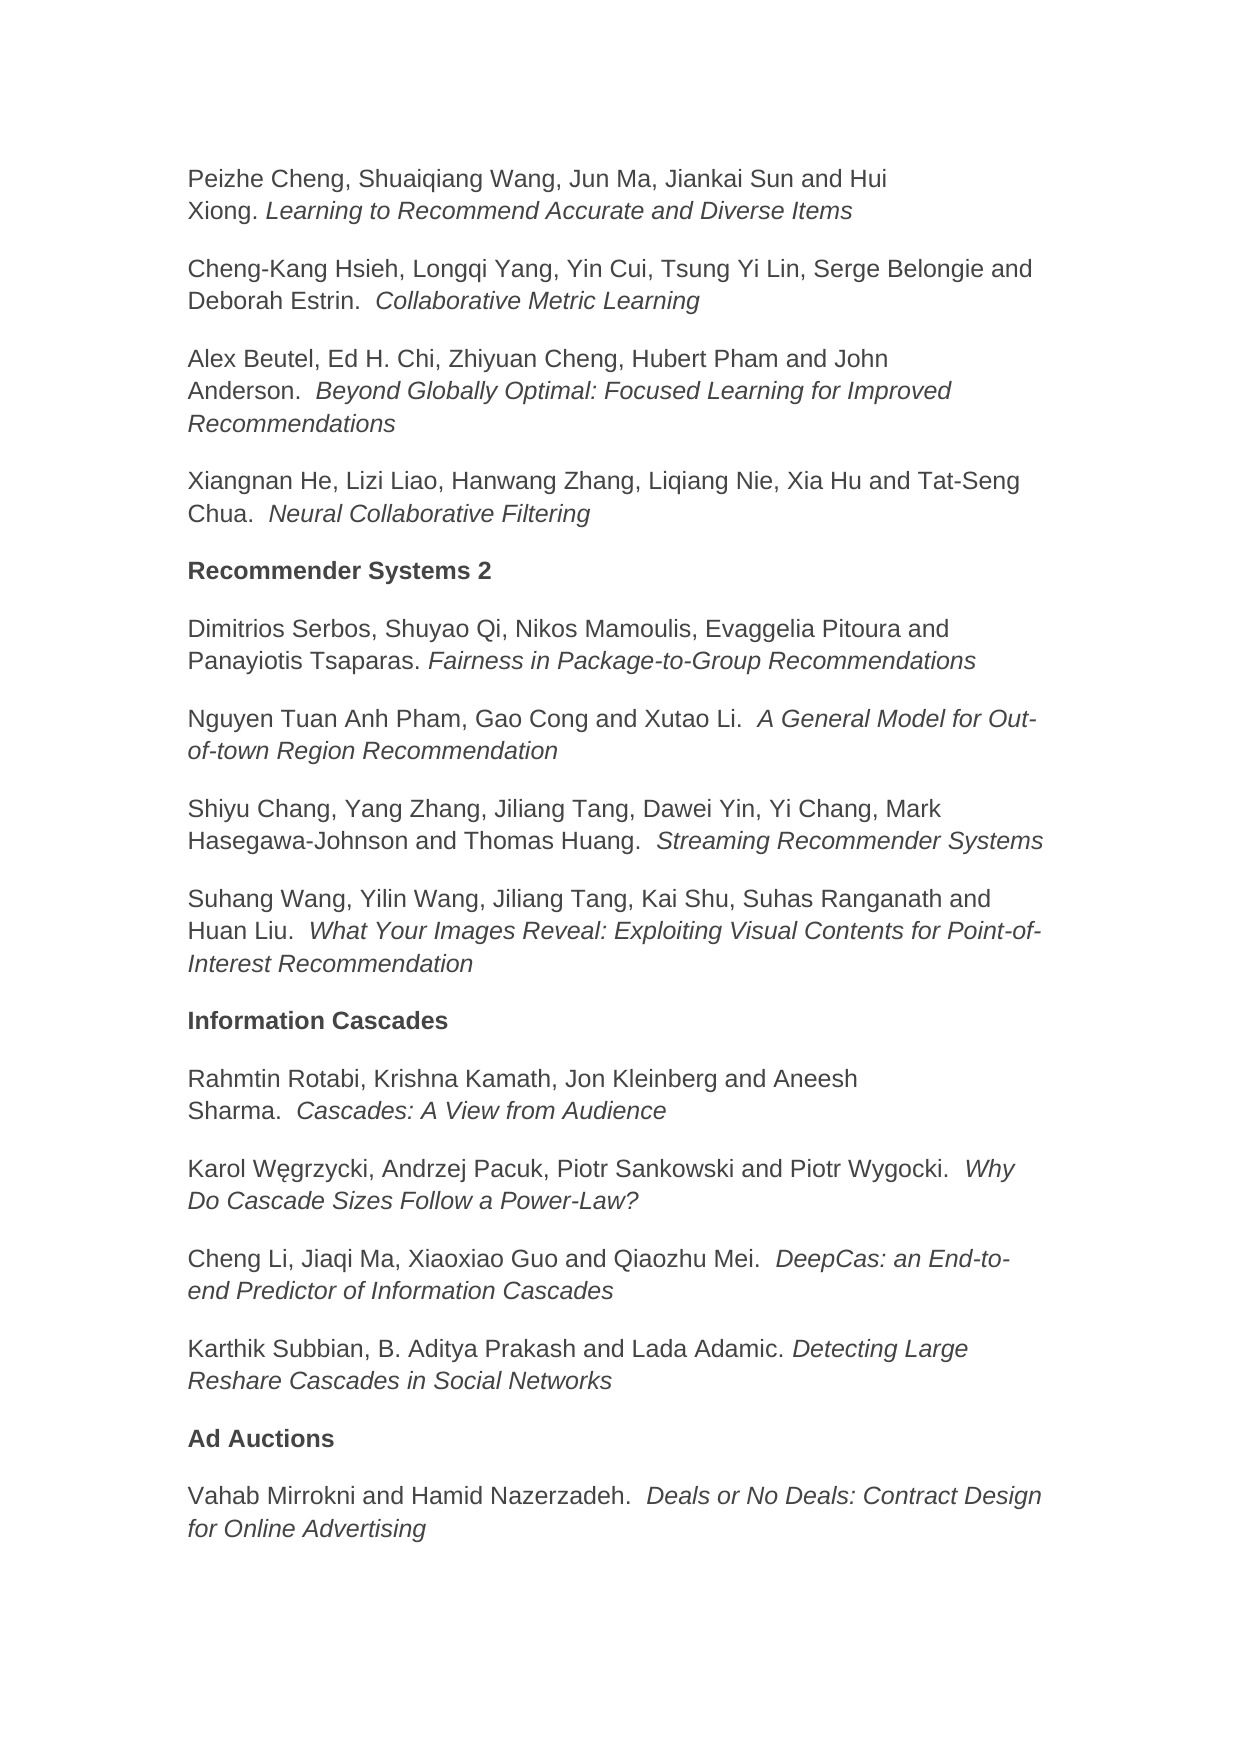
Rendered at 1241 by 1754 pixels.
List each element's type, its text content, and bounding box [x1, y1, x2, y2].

text Nguyen Tuan Anh Pham, Gao Cong and Xutao Li. A General Model for Out-of-town Region Recommendation [187, 702, 1053, 767]
text Cheng Li, Jiaqi Ma, Xiaoxiao Guo and Qiaozhu Mei. DeepCas: an End-to-end Predictor of Information Cascades [187, 1242, 1053, 1307]
text Dimitrios Serbos, Shuyao Qi, Nikos Mamoulis, Evaggelia Pitoura and Panayiotis Tsaparas. Fairness in Package-to-Group Recommendations [187, 612, 1053, 677]
text Rahmtin Rotabi, Krishna Kamath, Jon Kleinberg and Aneesh Sharma. Cascades: A View from Audience [187, 1062, 1053, 1127]
text Xiangnan He, Lizi Liao, Hanwang Zhang, Liqiang Nie, Xia Hu and Tat-Seng Chua. Neural Collaborative Filtering [187, 464, 1053, 529]
text Information Cascades [187, 1004, 1053, 1037]
text Ad Auctions [187, 1422, 1053, 1454]
text Shiyu Chang, Yang Zhang, Jiliang Tang, Dawei Yin, Yi Chang, Mark Hasegawa-Johnson and Thomas Huang. Streaming Recommender Systems [187, 792, 1053, 857]
text Karthik Subbian, B. Aditya Prakash and Lada Adamic. Detecting Large Reshare Cascades in Social Networks [187, 1332, 1053, 1397]
text Cheng-Kang Hsieh, Longqi Yang, Yin Cui, Tsung Yi Lin, Serge Belongie and Deborah Estrin. Collaborative Metric Learning [187, 252, 1053, 317]
text Vahab Mirrokni and Hamid Nazerzadeh. Deals or No Deals: Contract Design for Online Advertising [187, 1479, 1053, 1544]
text Suhang Wang, Yilin Wang, Jiliang Tang, Kai Shu, Suhas Ranganath and Huan Liu. What Your Images Reveal: Exploiting Visual Contents for Point-of-Interest Recommendation [187, 882, 1053, 979]
text Alex Beutel, Ed H. Chi, Zhiyuan Cheng, Hubert Pham and John Anderson. Beyond Globally Optimal: Focused Learning for Improved Recommendations [187, 342, 1053, 439]
text Peizhe Cheng, Shuaiqiang Wang, Jun Ma, Jiankai Sun and Hui Xiong. Learning to Recommend Accurate and Diverse Items [187, 162, 1053, 227]
text Recommender Systems 2 [187, 554, 1053, 587]
text Karol Węgrzycki, Andrzej Pacuk, Piotr Sankowski and Piotr Wygocki. Why Do Cascade Sizes Follow a Power-Law? [187, 1152, 1053, 1217]
